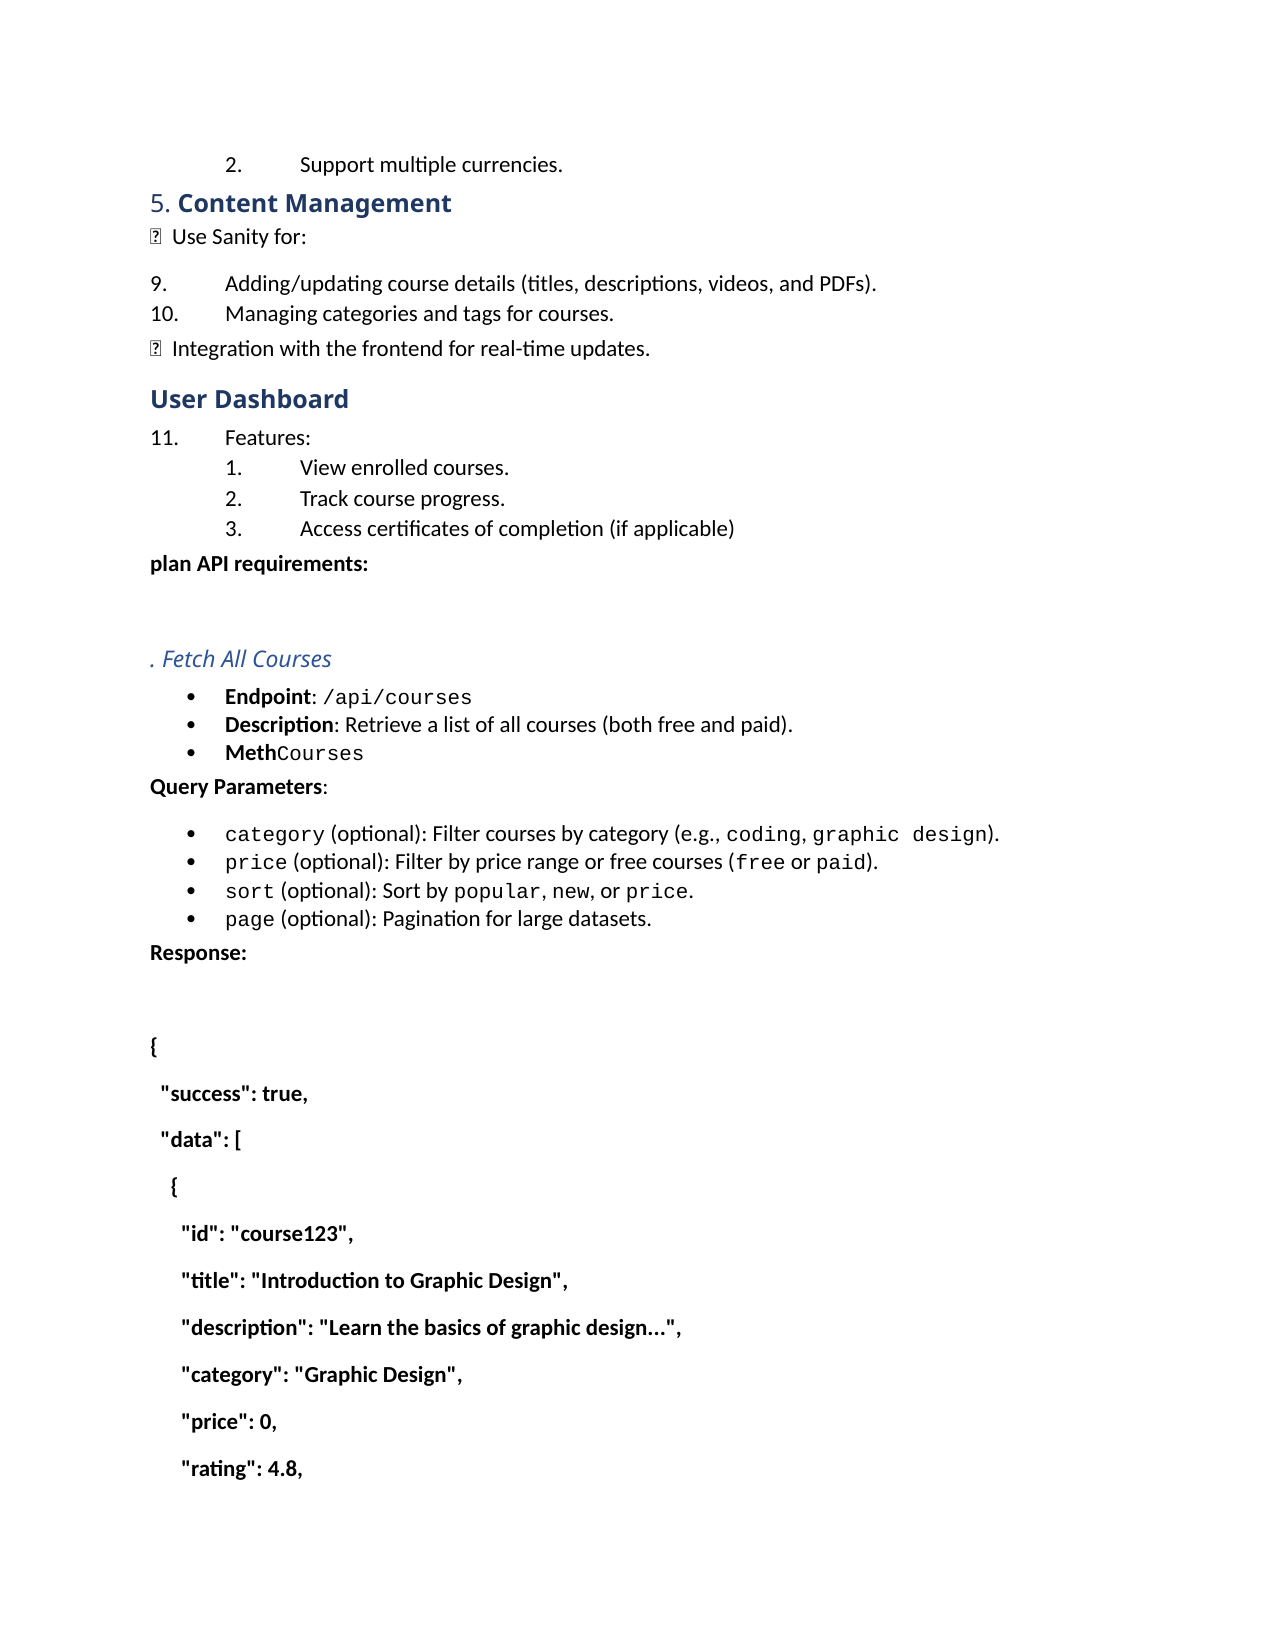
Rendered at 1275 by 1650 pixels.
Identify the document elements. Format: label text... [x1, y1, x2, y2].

text "data": [ [150, 1126, 1125, 1154]
list sort (optional): Sort by popular, new, or price. [187, 876, 1125, 904]
list View enrolled courses. [225, 453, 1125, 481]
list page (optional): Pagination for large datasets. [187, 904, 1125, 933]
text "success": true, [150, 1079, 1125, 1107]
text "rating": 4.8, [150, 1454, 1125, 1482]
text "title": "Introduction to Graphic Design", [150, 1266, 1125, 1294]
text Query Parameters: [150, 772, 1125, 800]
list price (optional): Filter by price range or free courses (free or paid). [187, 847, 1125, 876]
list Track course progress. [225, 484, 1125, 512]
list MethCourses [187, 738, 1125, 767]
subtitle User Dashboard [150, 381, 1125, 415]
subtitle 5. Content Management [150, 185, 1125, 219]
list Access certificates of completion (if applicable) [225, 514, 1125, 542]
text plan API requirements: [150, 549, 1125, 577]
list Description: Retrieve a list of all courses (both free and paid). [187, 710, 1125, 738]
text { [150, 1032, 1125, 1060]
list Features: [150, 423, 1125, 451]
text "price": 0, [150, 1407, 1125, 1435]
text "category": "Graphic Design", [150, 1360, 1125, 1388]
text  Integration with the frontend for real-time updates. [150, 334, 1125, 362]
text  Use Sanity for: [150, 222, 1125, 250]
list Endpoint: /api/courses [187, 682, 1125, 710]
list Managing categories and tags for courses. [150, 299, 1125, 327]
text { [150, 1172, 1125, 1201]
list Support multiple currencies. [225, 150, 1125, 178]
text "id": "course123", [150, 1219, 1125, 1247]
list category (optional): Filter courses by category (e.g., coding, graphic design). [187, 819, 1125, 847]
subtitle . Fetch All Courses [150, 643, 1125, 674]
text "description": "Learn the basics of graphic design...", [150, 1313, 1125, 1341]
text Response: [150, 938, 1125, 966]
list Adding/updating course details (titles, descriptions, videos, and PDFs). [150, 269, 1125, 297]
